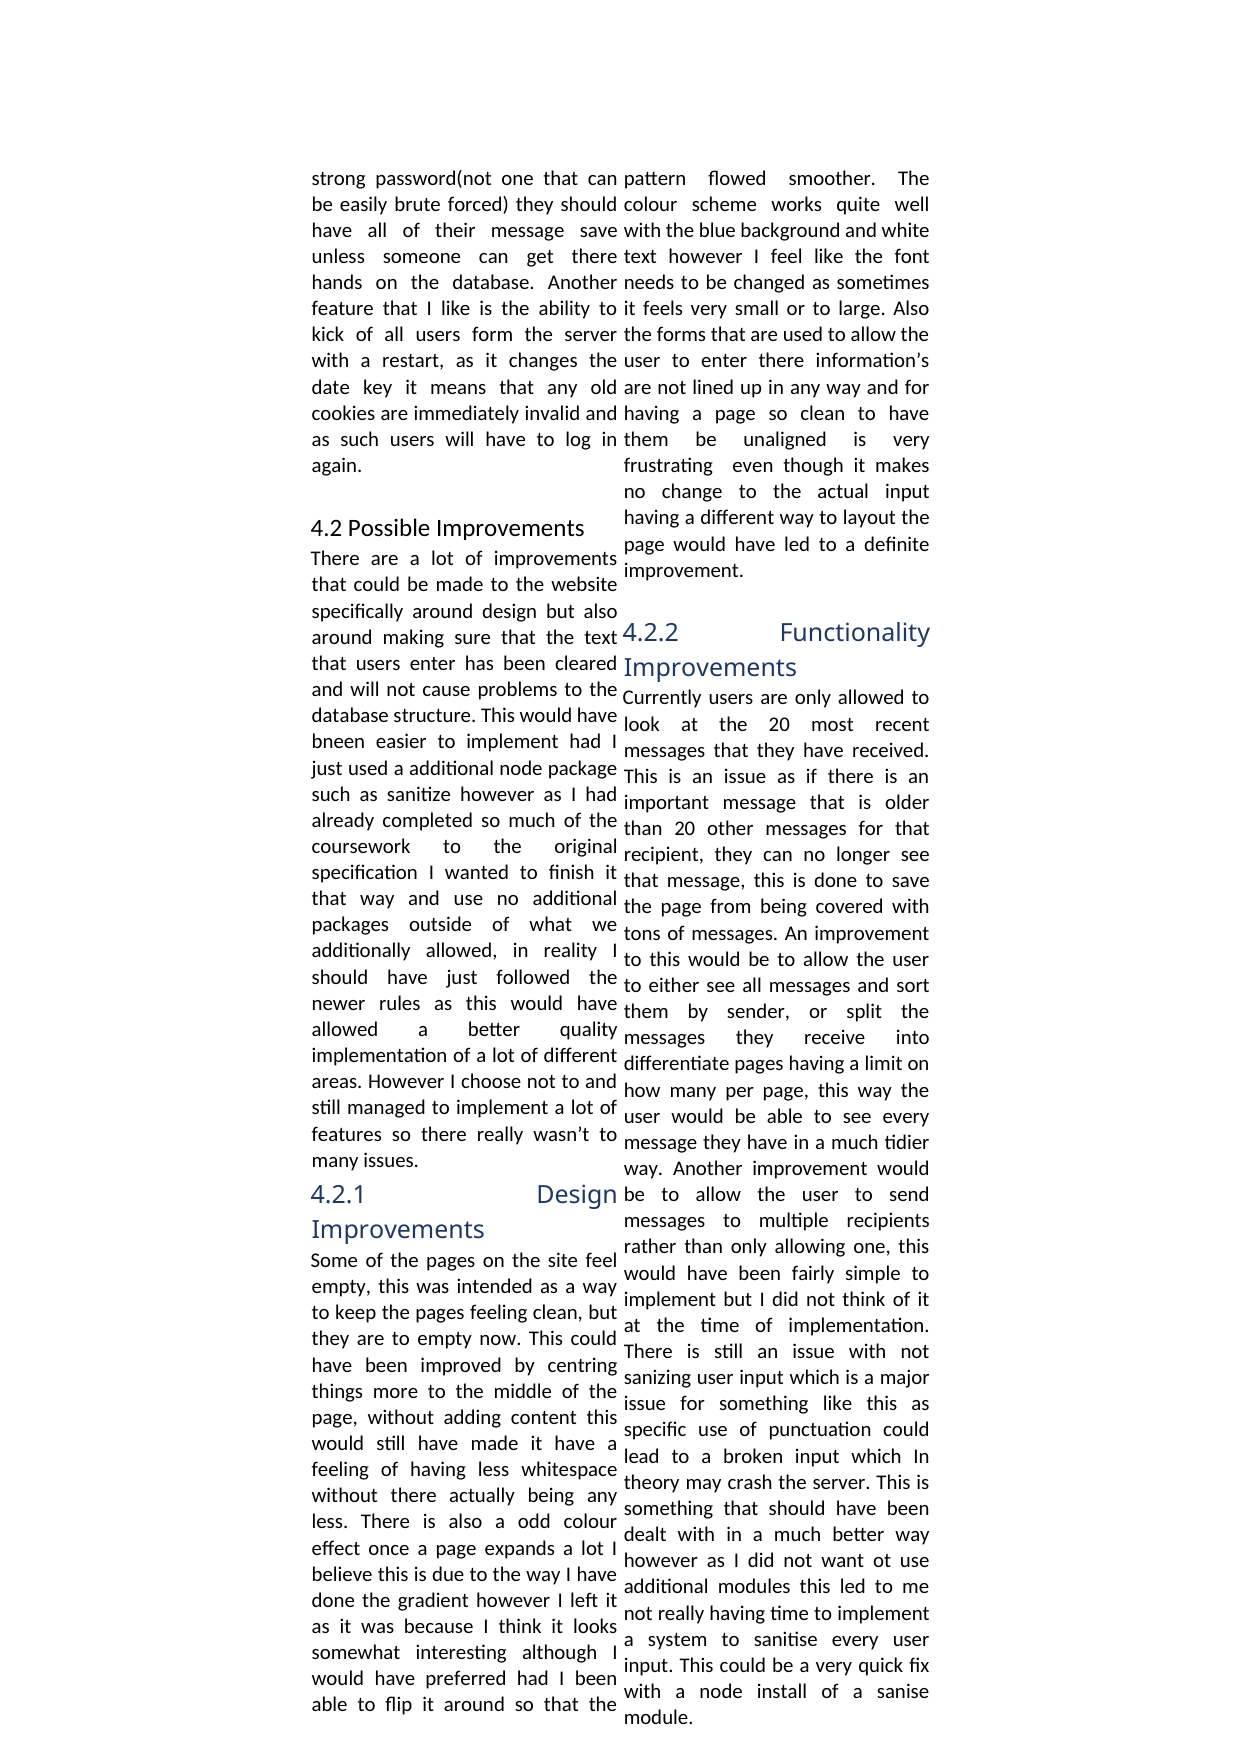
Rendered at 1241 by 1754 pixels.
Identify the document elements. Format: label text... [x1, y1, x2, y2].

subtitle 4.2.1 Design Improvements [310, 1177, 618, 1246]
text Some of the pages on the site feel empty, this was intended as a way to keep the pages feeling clean, but they are to empty now. This could have been improved by centring things more to the middle of the page, without adding content this would still have made it have a feeling of having less whitespace without there actually being any less. There is also a odd colour effect once a page expands a lot I believe this is due to the way I have done the gradient however I left it as it was because I think it looks somewhat interesting although I would have preferred had I been able to flip it around so that the pattern flowed smoother. The colour scheme works quite well with the blue background and white text however I feel like the font needs to be changed as sometimes it feels very small or to large. Also the forms that are used to allow the user to enter there information’s are not lined up in any way and for having a page so clean to have them be unaligned is very frustrating even though it makes no change to the actual input having a different way to layout the page would have led to a definite improvement. [310, 1247, 618, 1717]
text Some of the pages on the site feel empty, this was intended as a way to keep the pages feeling clean, but they are to empty now. This could have been improved by centring things more to the middle of the page, without adding content this would still have made it have a feeling of having less whitespace without there actually being any less. There is also a odd colour effect once a page expands a lot I believe this is due to the way I have done the gradient however I left it as it was because I think it looks somewhat interesting although I would have preferred had I been able to flip it around so that the pattern flowed smoother. The colour scheme works quite well with the blue background and white text however I feel like the font needs to be changed as sometimes it feels very small or to large. Also the forms that are used to allow the user to enter there information’s are not lined up in any way and for having a page so clean to have them be unaligned is very frustrating even though it makes no change to the actual input having a different way to layout the page would have led to a definite improvement. [622, 165, 930, 582]
subtitle 4.2.2 Functionality Improvements [622, 614, 930, 684]
text There are a lot of improvements that could be made to the website specifically around design but also around making sure that the text that users enter has been cleared and will not cause problems to the database structure. This would have bneen easier to implement had I just used a additional node package such as sanitize however as I had already completed so much of the coursework to the original specification I wanted to finish it that way and use no additional packages outside of what we additionally allowed, in reality I should have just followed the newer rules as this would have allowed a better quality implementation of a lot of different areas. However I choose not to and still managed to implement a lot of features so there really wasn’t to many issues. [310, 546, 618, 1172]
subtitle 4.2 Possible Improvements [310, 513, 618, 543]
